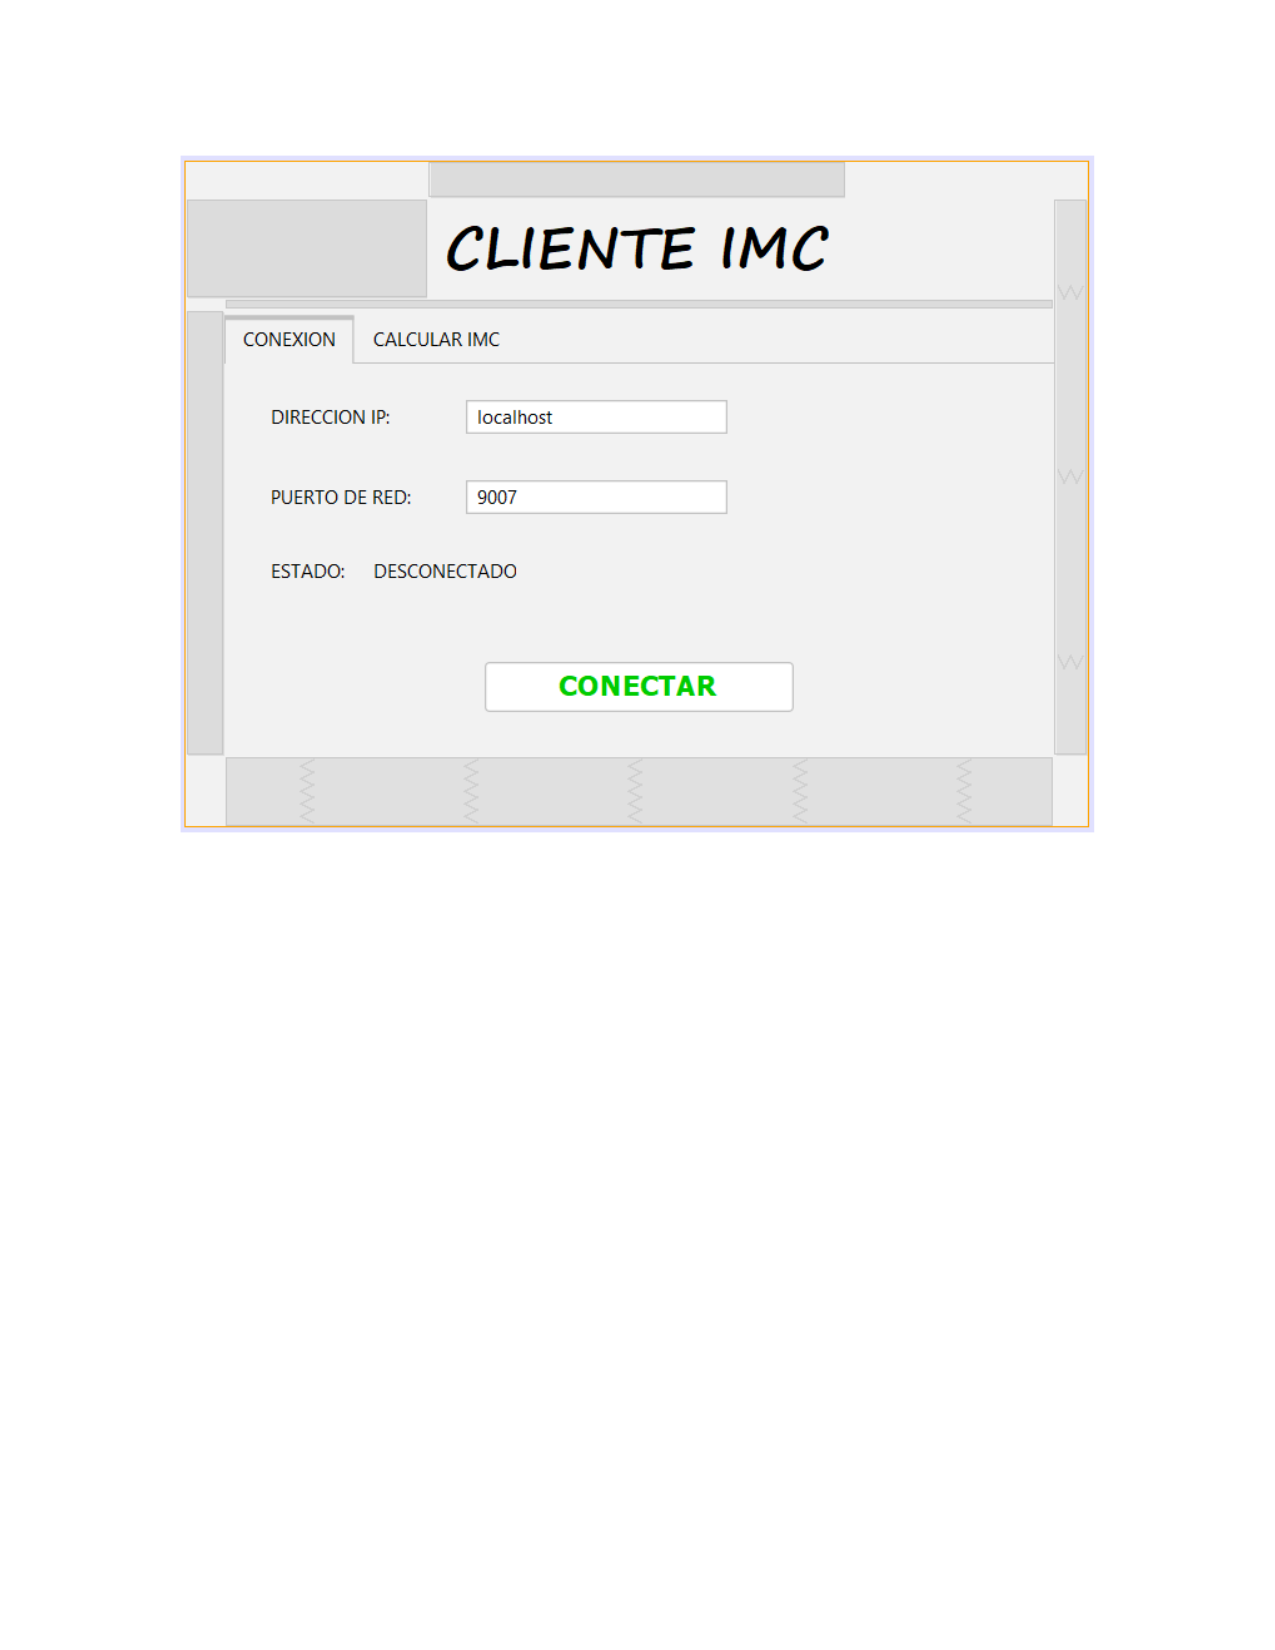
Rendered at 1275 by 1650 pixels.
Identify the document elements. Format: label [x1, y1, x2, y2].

picture [177, 147, 1098, 850]
